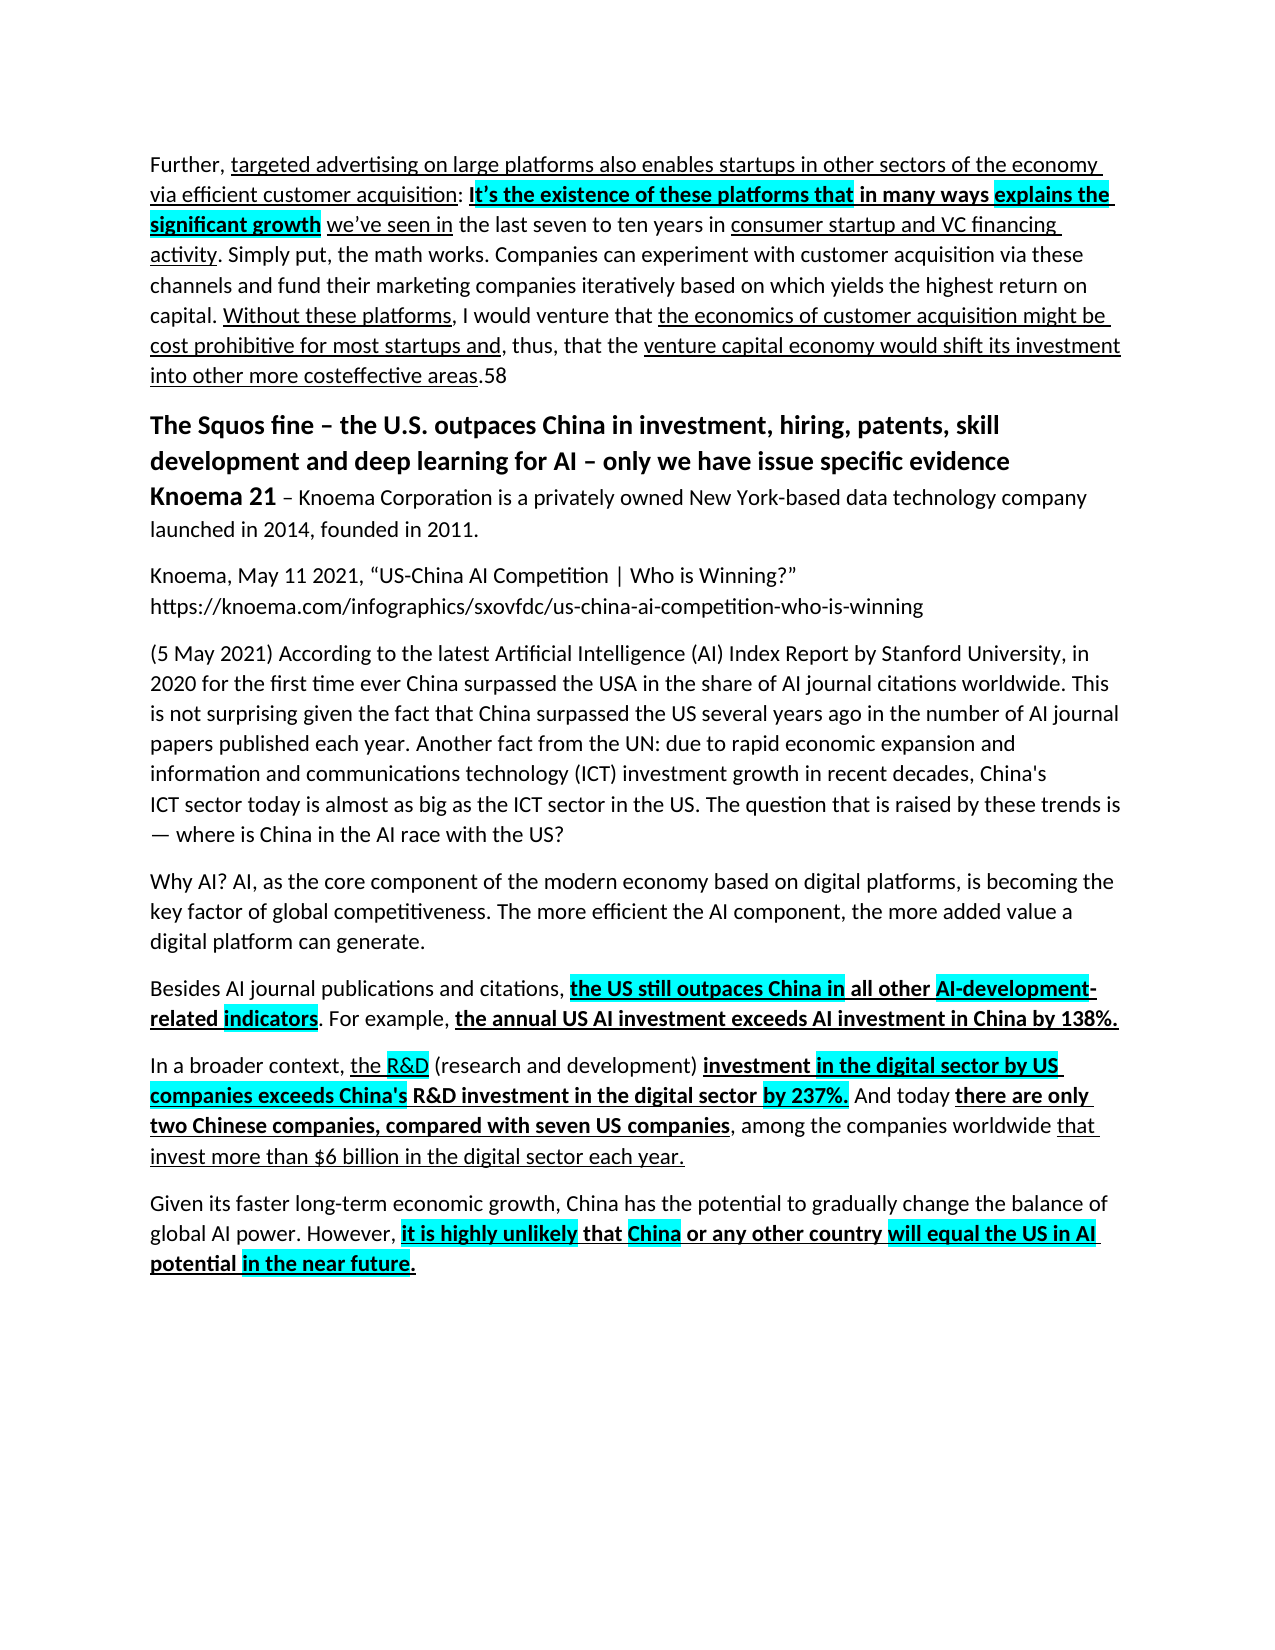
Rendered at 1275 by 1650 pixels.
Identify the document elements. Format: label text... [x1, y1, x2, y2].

text Why AI? AI, as the core component of the modern economy based on digital platforms, is becoming the key factor of global competitiveness. The more efficient the AI component, the more added value a digital platform can generate. [150, 867, 1125, 955]
text (5 May 2021) According to the latest Artificial Intelligence (AI) Index Report by Stanford University, in 2020 for the first time ever China surpassed the USA in the share of AI journal citations worldwide. This is not surprising given the fact that China surpassed the US several years ago in the number of AI journal papers published each year. Another fact from the UN: due to rapid economic expansion and information and communications technology (ICT) investment growth in recent decades, China's ICT sector today is almost as big as the ICT sector in the US. The question that is raised by these trends is — where is China in the AI race with the US? [150, 639, 1125, 848]
subtitle The Squos fine – the U.S. outpaces China in investment, hiring, patents, skill development and deep learning for AI – only we have issue specific evidence [150, 408, 1125, 477]
text Knoema 21 – Knoema Corporation is a privately owned New York-based data technology company launched in 2014, founded in 2011. [150, 479, 1125, 543]
text Given its faster long-term economic growth, China has the potential to gradually change the balance of global AI power. However, it is highly unlikely that China or any other country will equal the US in AI potential in the near future. [150, 1189, 1125, 1277]
text Knoema, May 11 2021, “US-China AI Competition | Who is Winning?” https://knoema.com/infographics/sxovfdc/us-china-ai-competition-who-is-winning [150, 562, 1125, 620]
text Further, targeted advertising on large platforms also enables startups in other sectors of the economy via efficient customer acquisition: It’s the existence of these platforms that in many ways explains the significant growth we’ve seen in the last seven to ten years in consumer startup and VC financing activity. Simply put, the math works. Companies can experiment with customer acquisition via these channels and fund their marketing companies iteratively based on which yields the highest return on capital. Without these platforms, I would venture that the economics of customer acquisition might be cost prohibitive for most startups and, thus, that the venture capital economy would shift its investment into other more costeffective areas.58 [150, 150, 1125, 389]
text In a broader context, the R&D (research and development) investment in the digital sector by US companies exceeds China's R&D investment in the digital sector by 237%. And today there are only two Chinese companies, compared with seven US companies, among the companies worldwide that invest more than $6 billion in the digital sector each year. [150, 1051, 1125, 1170]
text Besides AI journal publications and citations, the US still outpaces China in all other AI-development-related indicators. For example, the annual US AI investment exceeds AI investment in China by 138%. [150, 974, 1125, 1032]
